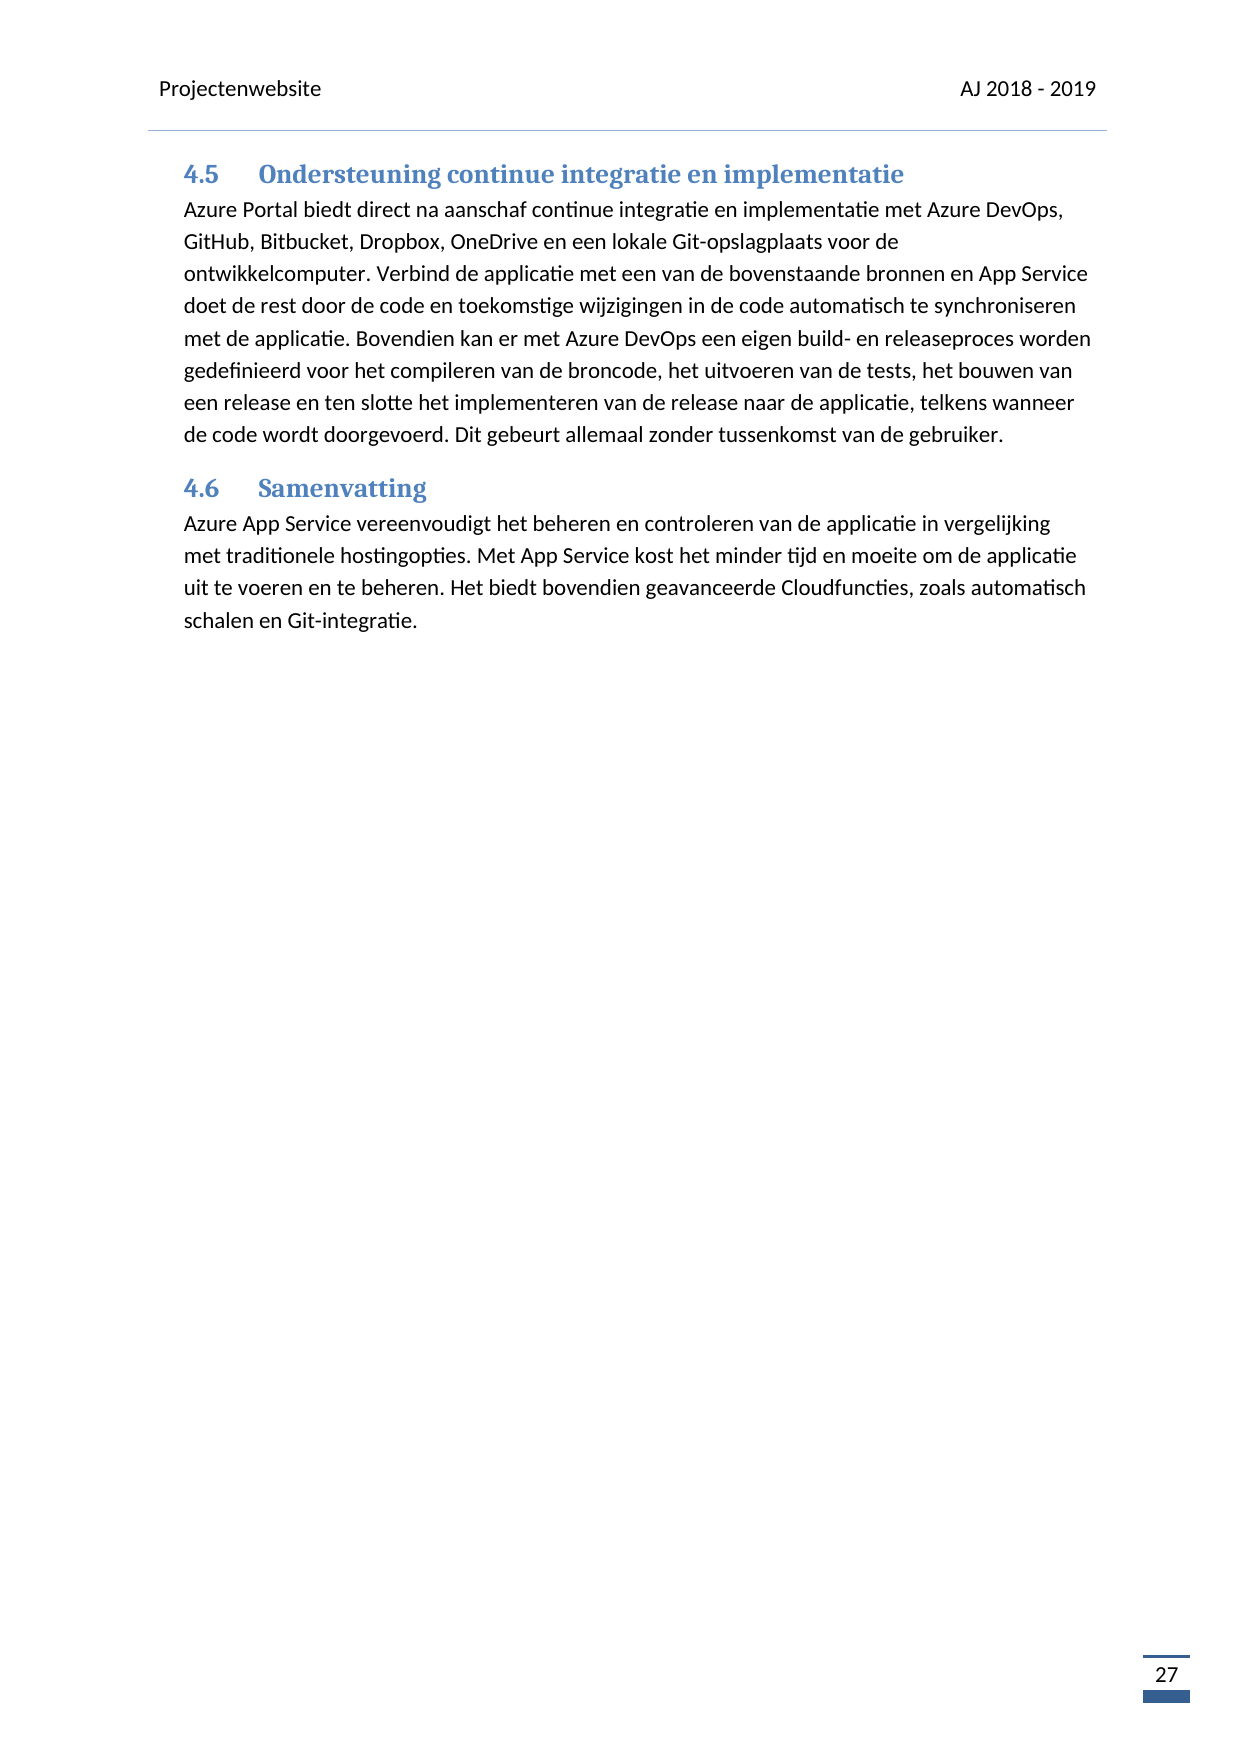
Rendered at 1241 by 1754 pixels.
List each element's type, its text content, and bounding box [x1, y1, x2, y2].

text Azure Portal biedt direct na aanschaf continue integratie en implementatie met Azure DevOps, GitHub, Bitbucket, Dropbox, OneDrive en een lokale Git-opslagplaats voor de ontwikkelcomputer. Verbind de applicatie met een van de bovenstaande bronnen en App Service doet de rest door de code en toekomstige wijzigingen in de code automatisch te synchroniseren met de applicatie. Bovendien kan er met Azure DevOps een eigen build- en releaseproces worden gedefinieerd voor het compileren van de broncode, het uitvoeren van de tests, het bouwen van een release en ten slotte het implementeren van de release naar de applicatie, telkens wanneer de code wordt doorgevoerd. Dit gebeurt allemaal zonder tussenkomst van de gebruiker. [183, 195, 1093, 448]
subtitle Ondersteuning continue integratie en implementatie [183, 159, 1093, 191]
subtitle Samenvatting [183, 473, 1093, 504]
text Azure App Service vereenvoudigt het beheren en controleren van de applicatie in vergelijking met traditionele hostingopties. Met App Service kost het minder tijd en moeite om de applicatie uit te voeren en te beheren. Het biedt bovendien geavanceerde Cloudfuncties, zoals automatisch schalen en Git-integratie. [183, 509, 1093, 634]
